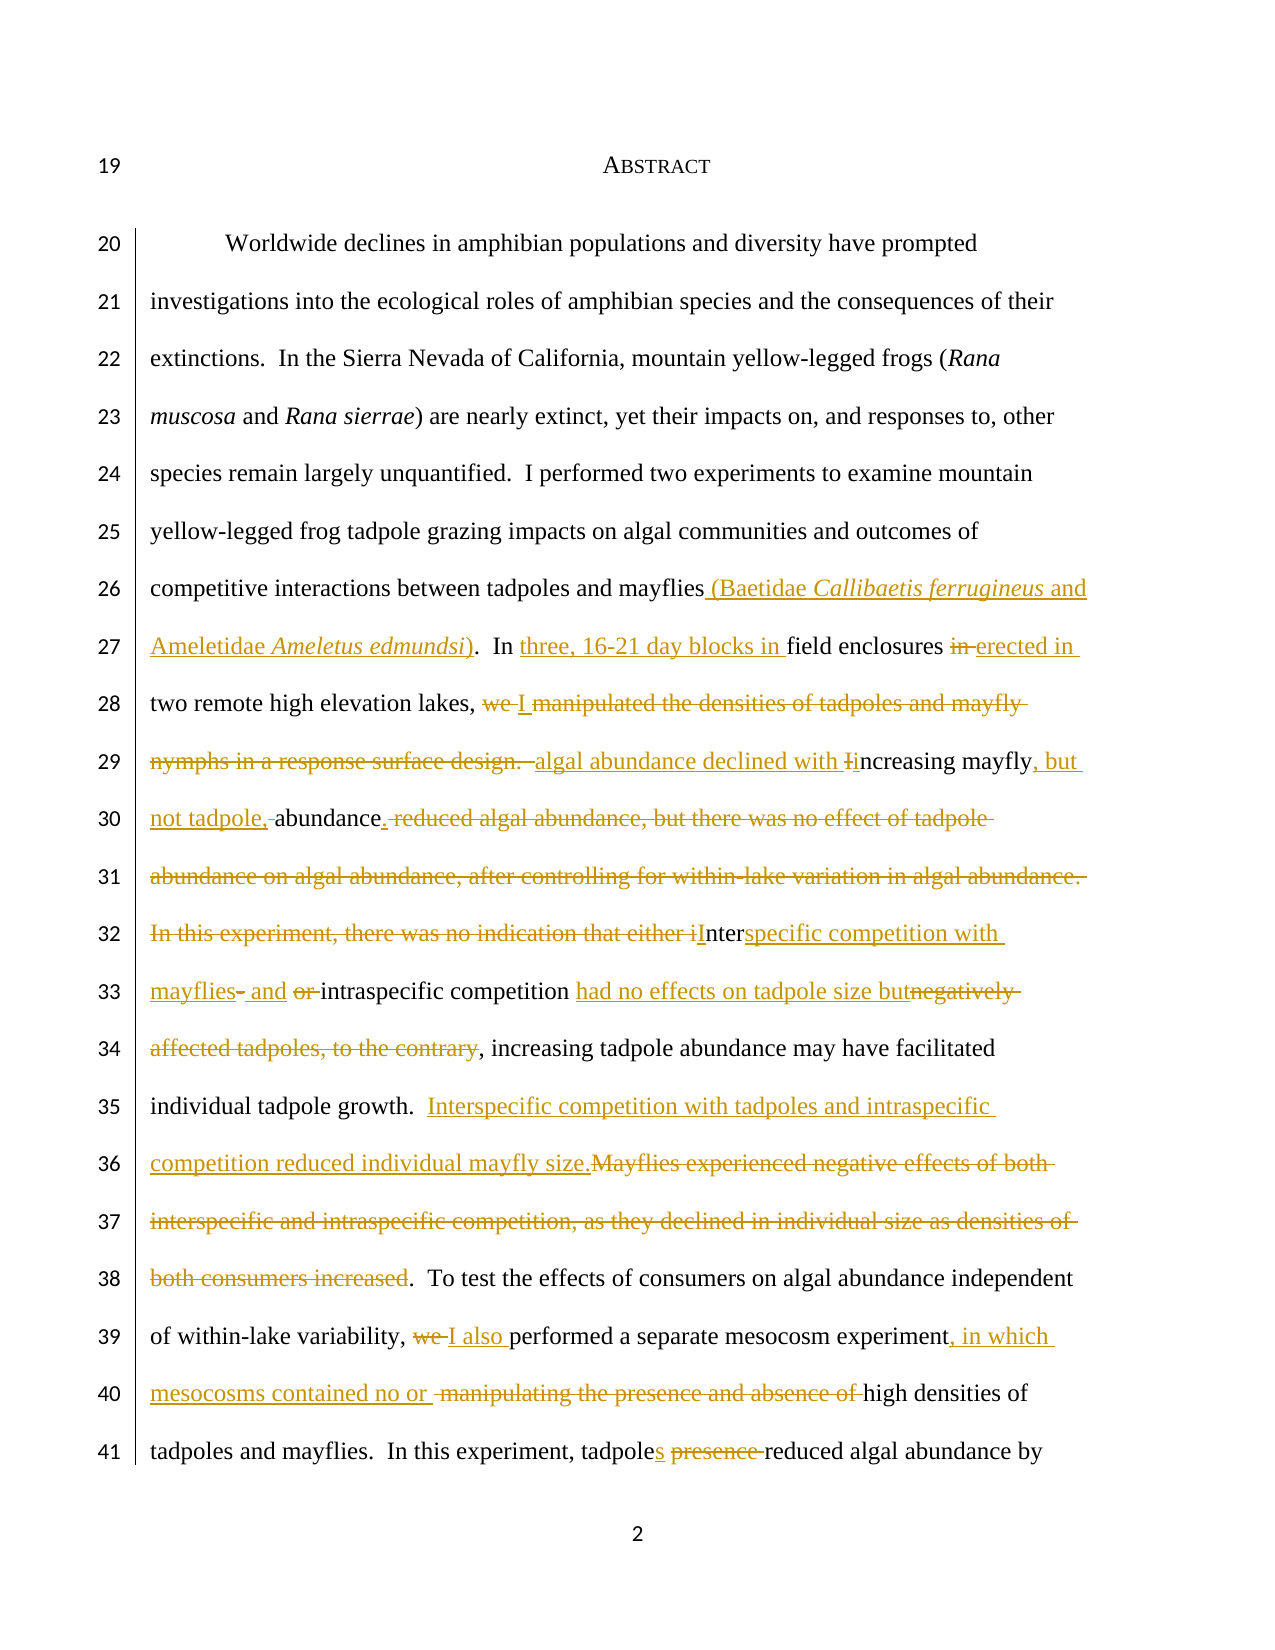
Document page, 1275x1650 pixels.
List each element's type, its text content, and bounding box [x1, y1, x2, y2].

text Abstract [150, 150, 1087, 179]
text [150, 878, 1087, 1464]
